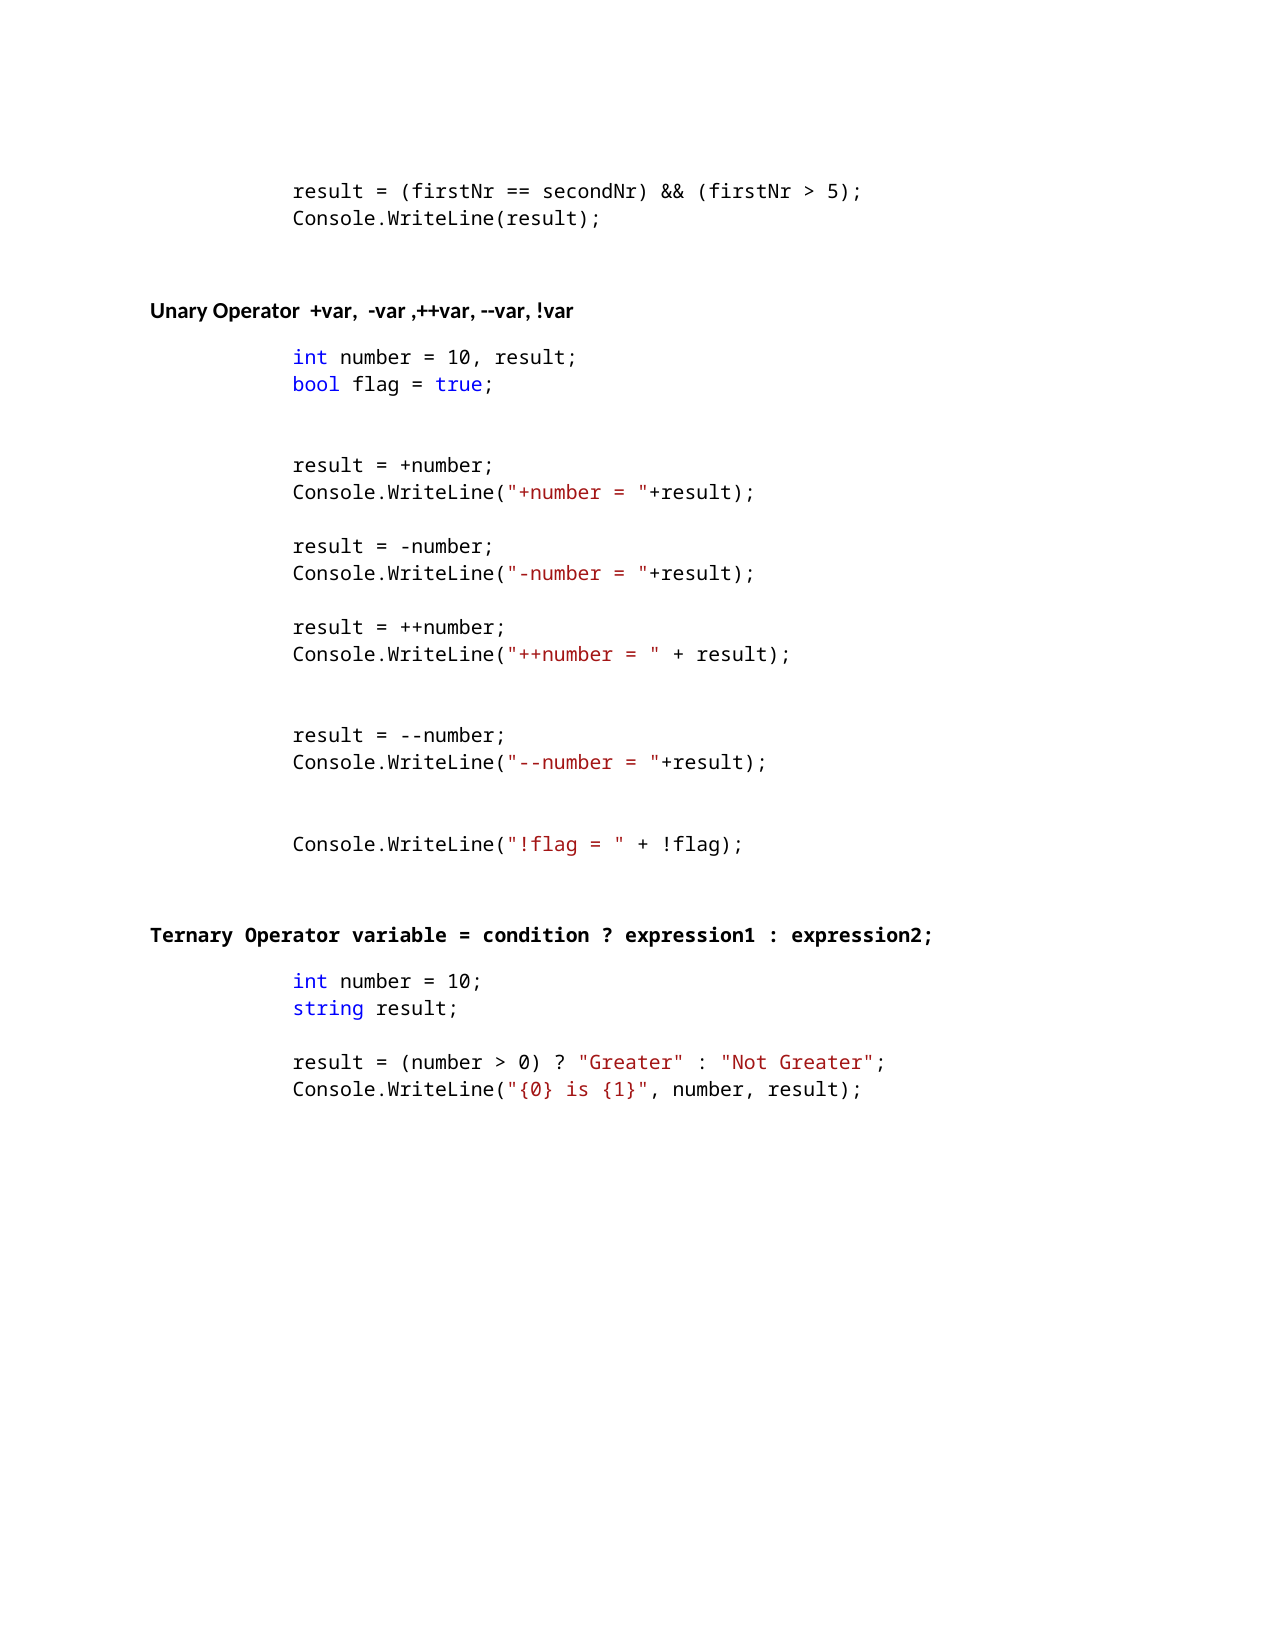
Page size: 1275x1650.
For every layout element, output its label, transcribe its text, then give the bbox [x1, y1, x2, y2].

text Console.WriteLine(result); [150, 204, 1125, 231]
text Console.WriteLine("-number = "+result); [150, 559, 1125, 586]
text result = (number > 0) ? "Greater" : "Not Greater"; [150, 1048, 1125, 1075]
text Console.WriteLine("!flag = " + !flag); [150, 830, 1125, 857]
text Unary Operator +var, -var ,++var, --var, !var [150, 297, 1125, 324]
text int number = 10, result; [150, 343, 1125, 370]
text Console.WriteLine("{0} is {1}", number, result); [150, 1075, 1125, 1102]
text Console.WriteLine("+number = "+result); [150, 478, 1125, 505]
text string result; [150, 994, 1125, 1021]
text int number = 10; [150, 967, 1125, 994]
text result = --number; [150, 721, 1125, 748]
text result = ++number; [150, 613, 1125, 640]
text bool flag = true; [150, 370, 1125, 397]
text result = (firstNr == secondNr) && (firstNr > 5); [150, 177, 1125, 204]
text Console.WriteLine("++number = " + result); [150, 640, 1125, 667]
text Ternary Operator variable = condition ? expression1 : expression2; [150, 922, 1125, 948]
text Console.WriteLine("--number = "+result); [150, 748, 1125, 775]
text result = -number; [150, 532, 1125, 559]
text result = +number; [150, 451, 1125, 478]
